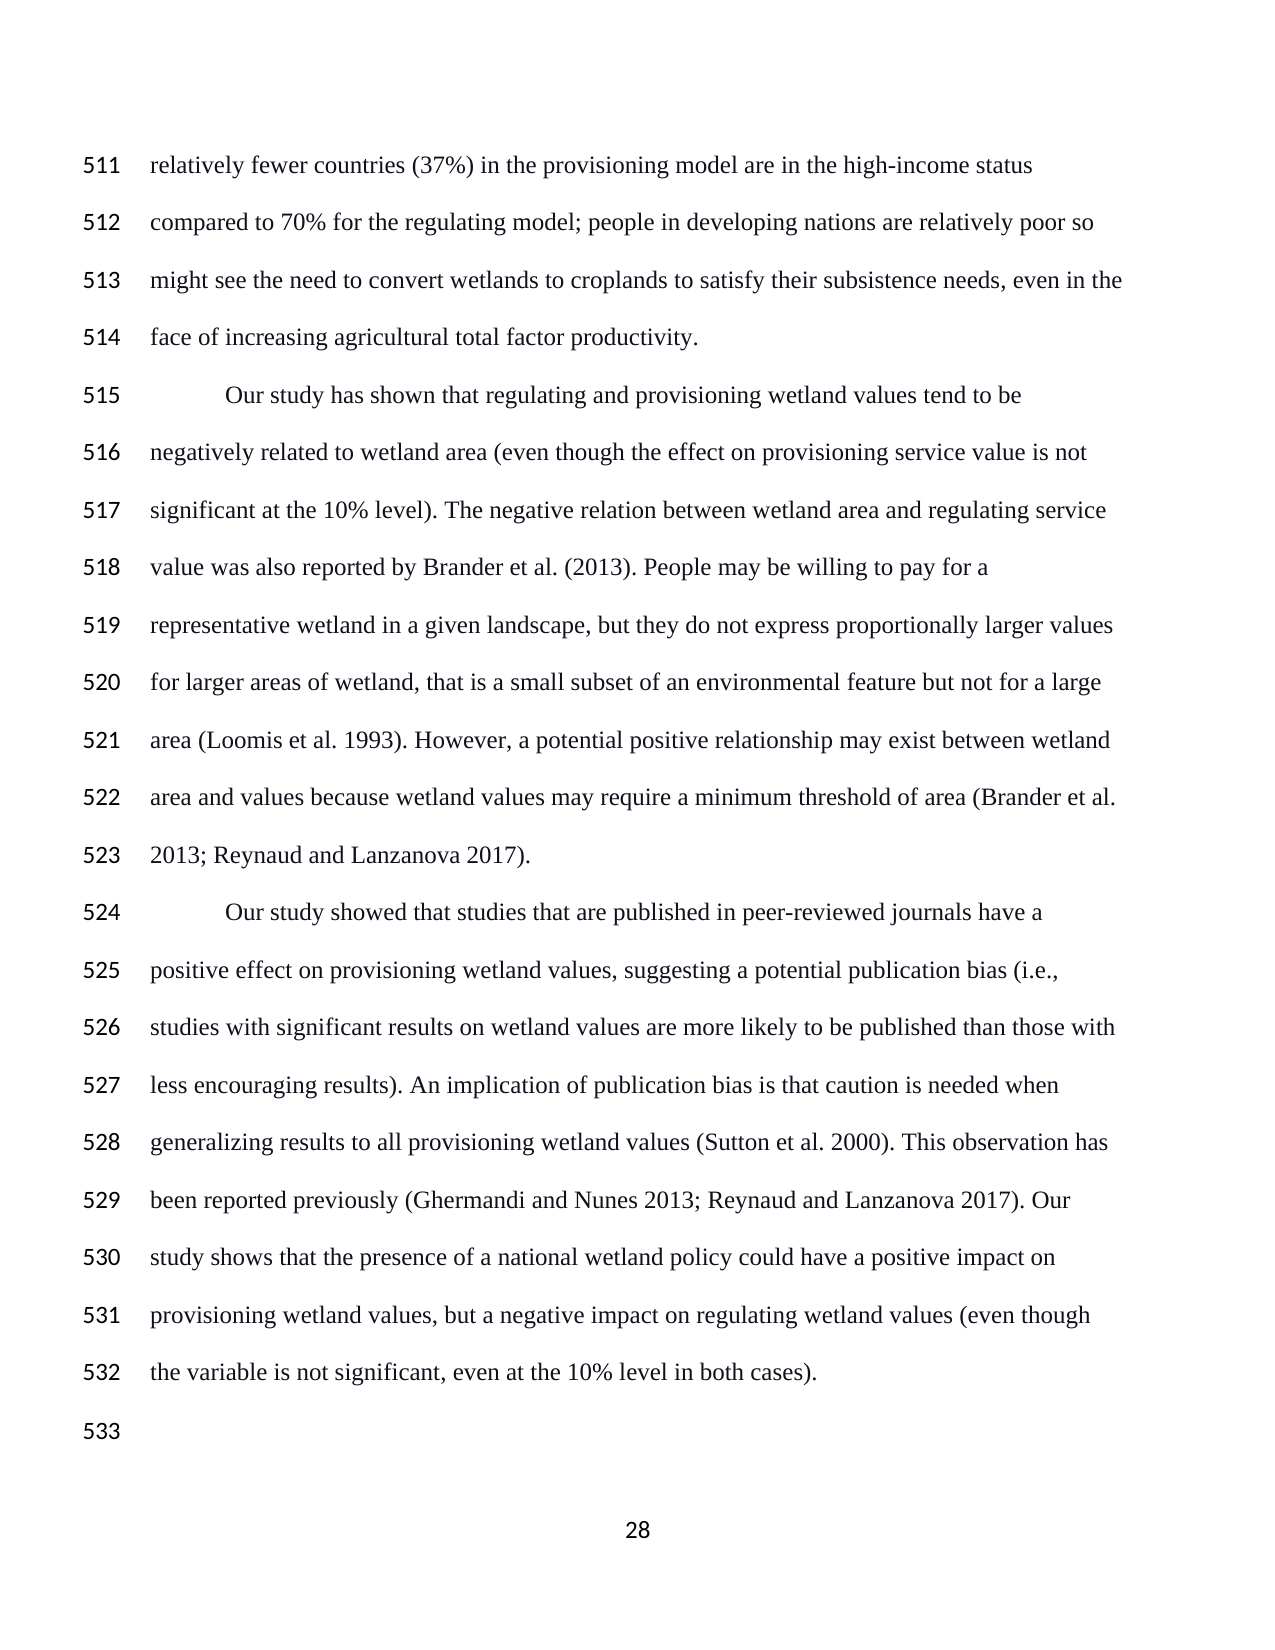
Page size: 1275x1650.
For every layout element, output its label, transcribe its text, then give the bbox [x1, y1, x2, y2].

text Our study showed that studies that are published in peer-reviewed journals have a positive effect on provisioning wetland values, suggesting a potential publication bias (i.e., studies with significant results on wetland values are more likely to be published than those with less encouraging results). An implication of publication bias is that caution is needed when generalizing results to all provisioning wetland values (Sutton et al. 2000). This observation has been reported previously (Ghermandi and Nunes 2013; Reynaud and Lanzanova 2017). Our study shows that the presence of a national wetland policy could have a positive impact on provisioning wetland values, but a negative impact on regulating wetland values (even though the variable is not significant, even at the 10% level in both cases). [150, 897, 1125, 1386]
text Our study has shown that regulating and provisioning wetland values tend to be negatively related to wetland area (even though the effect on provisioning service value is not significant at the 10% level). The negative relation between wetland area and regulating service value was also reported by Brander et al. (2013). People may be willing to pay for a representative wetland in a given landscape, but they do not express proportionally larger values for larger areas of wetland, that is a small subset of an environmental feature but not for a large area (Loomis et al. 1993). However, a potential positive relationship may exist between wetland area and values because wetland values may require a minimum threshold of area (Brander et al. 2013; Reynaud and Lanzanova 2017). [150, 380, 1125, 869]
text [150, 150, 1125, 351]
